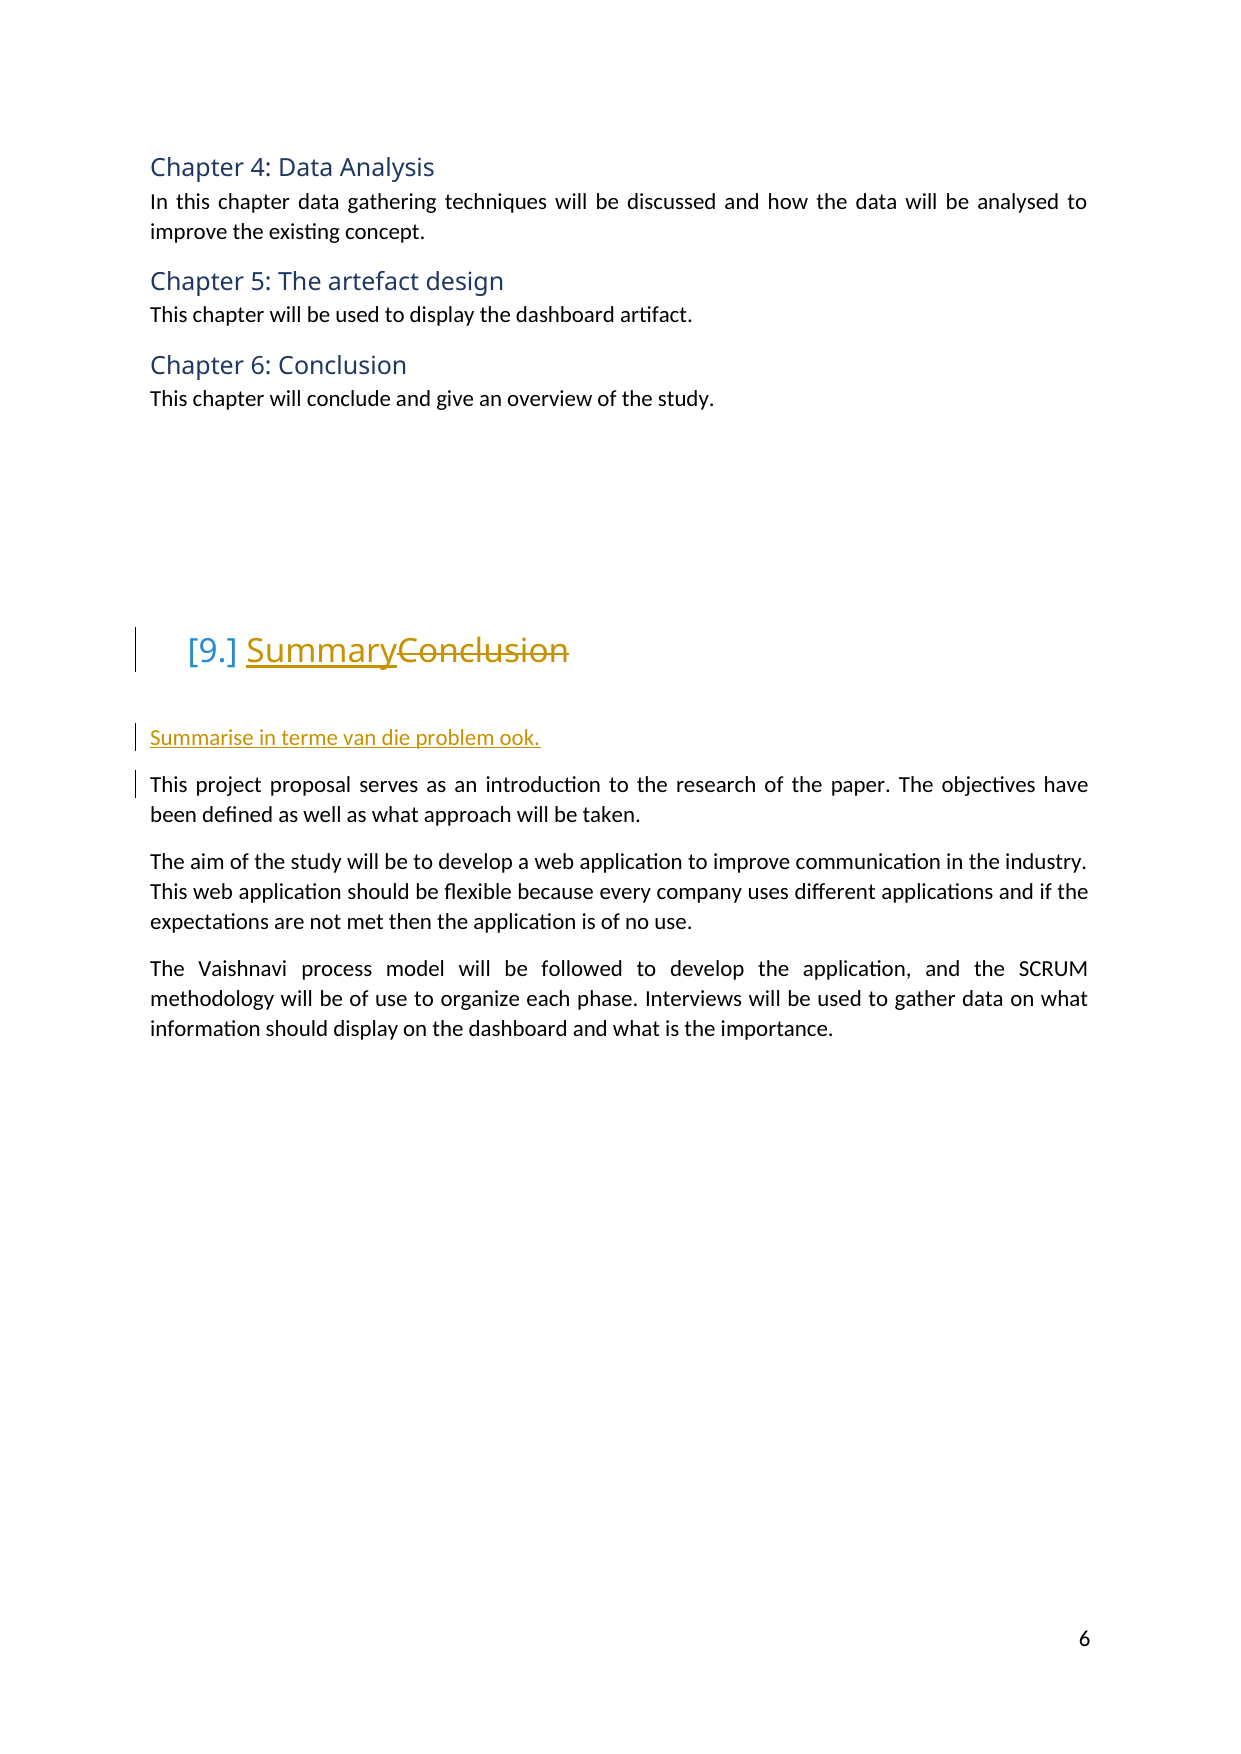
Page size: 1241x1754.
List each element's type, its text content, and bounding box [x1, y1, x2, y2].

subtitle Chapter 5: The artefact design [150, 264, 1090, 298]
text This project proposal serves as an introduction to the research of the paper. The objectives have been defined as well as what approach will be taken. [150, 770, 1090, 828]
text This chapter will be used to display the dashboard artifact. [150, 301, 1090, 329]
text The aim of the study will be to develop a web application to improve communication in the industry. This web application should be flexible because every company uses different applications and if the expectations are not met then the application is of no use. [150, 847, 1090, 935]
subtitle Chapter 6: Conclusion [150, 347, 1090, 382]
text This chapter will conclude and give an overview of the study. [150, 384, 1090, 412]
subtitle Chapter 4: Data Analysis [150, 150, 1090, 184]
text In this chapter data gathering techniques will be discussed and how the data will be analysed to improve the existing concept. [150, 187, 1090, 245]
text The Vaishnavi process model will be followed to develop the application, and the SCRUM methodology will be of use to organize each phase. Interviews will be used to gather data on what information should display on the dashboard and what is the importance. [150, 954, 1090, 1042]
